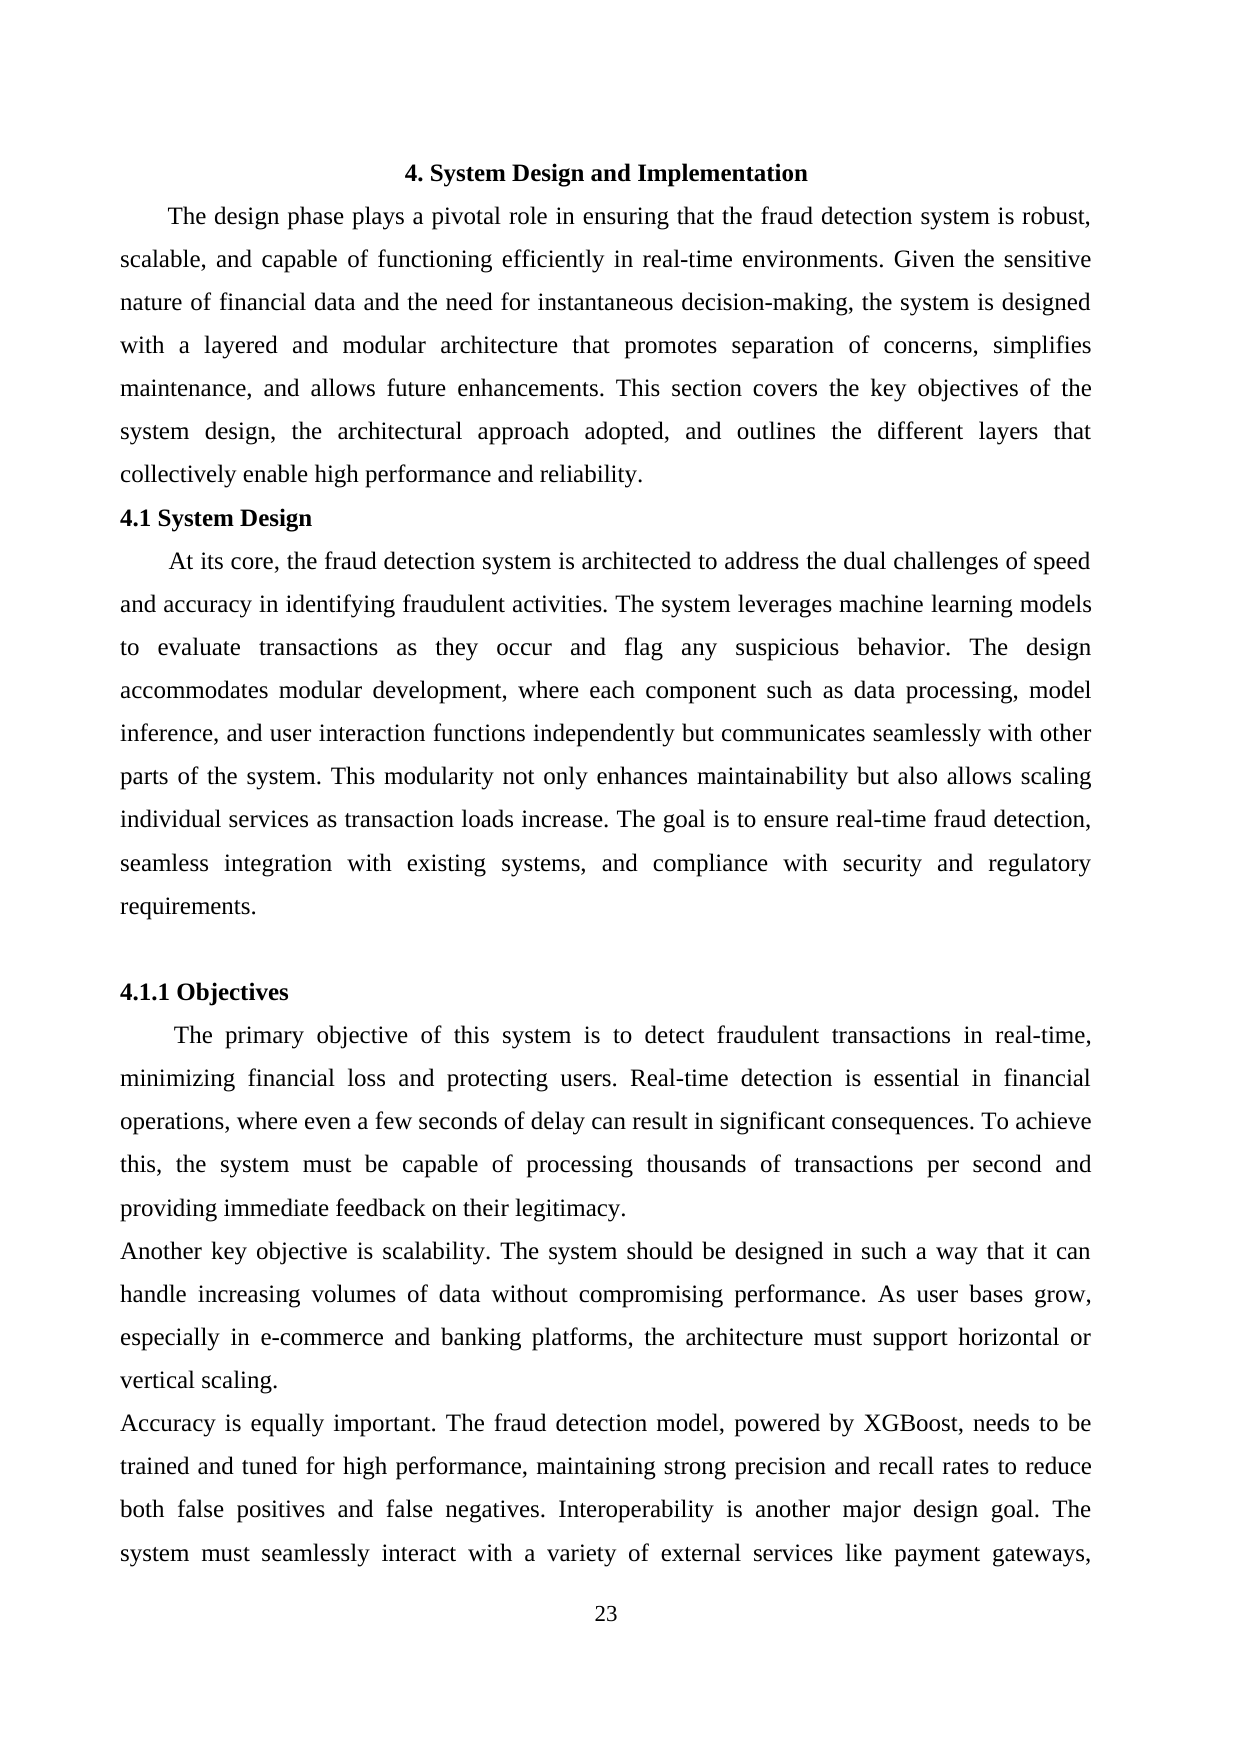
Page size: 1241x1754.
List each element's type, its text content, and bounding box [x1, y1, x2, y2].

text 4. System Design and Implementation [120, 158, 1092, 186]
text The design phase plays a pivotal role in ensuring that the fraud detection system is robust, scalable, and capable of functioning efficiently in real-time environments. Given the sensitive nature of financial data and the need for instantaneous decision-making, the system is designed with a layered and modular architecture that promotes separation of concerns, simplifies maintenance, and allows future enhancements. This section covers the key objectives of the system design, the architectural approach adopted, and outlines the different layers that collectively enable high performance and reliability. [120, 201, 1092, 488]
text 4.1.1 Objectives [120, 977, 1092, 1006]
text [120, 1408, 1092, 1566]
text At its core, the fraud detection system is architected to address the dual challenges of speed and accuracy in identifying fraudulent activities. The system leverages machine learning models to evaluate transactions as they occur and flag any suspicious behavior. The design accommodates modular development, where each component such as data processing, model inference, and user interaction functions independently but communicates seamlessly with other parts of the system. This modularity not only enhances maintainability but also allows scaling individual services as transaction loads increase. The goal is to ensure real-time fraud detection, seamless integration with existing systems, and compliance with security and regulatory requirements. [120, 546, 1092, 919]
text 4.1 System Design [120, 503, 1092, 531]
text The primary objective of this system is to detect fraudulent transactions in real-time, minimizing financial loss and protecting users. Real-time detection is essential in financial operations, where even a few seconds of delay can result in significant consequences. To achieve this, the system must be capable of processing thousands of transactions per second and providing immediate feedback on their legitimacy. [120, 1020, 1092, 1221]
text Another key objective is scalability. The system should be designed in such a way that it can handle increasing volumes of data without compromising performance. As user bases grow, especially in e-commerce and banking platforms, the architecture must support horizontal or vertical scaling. [120, 1236, 1092, 1394]
